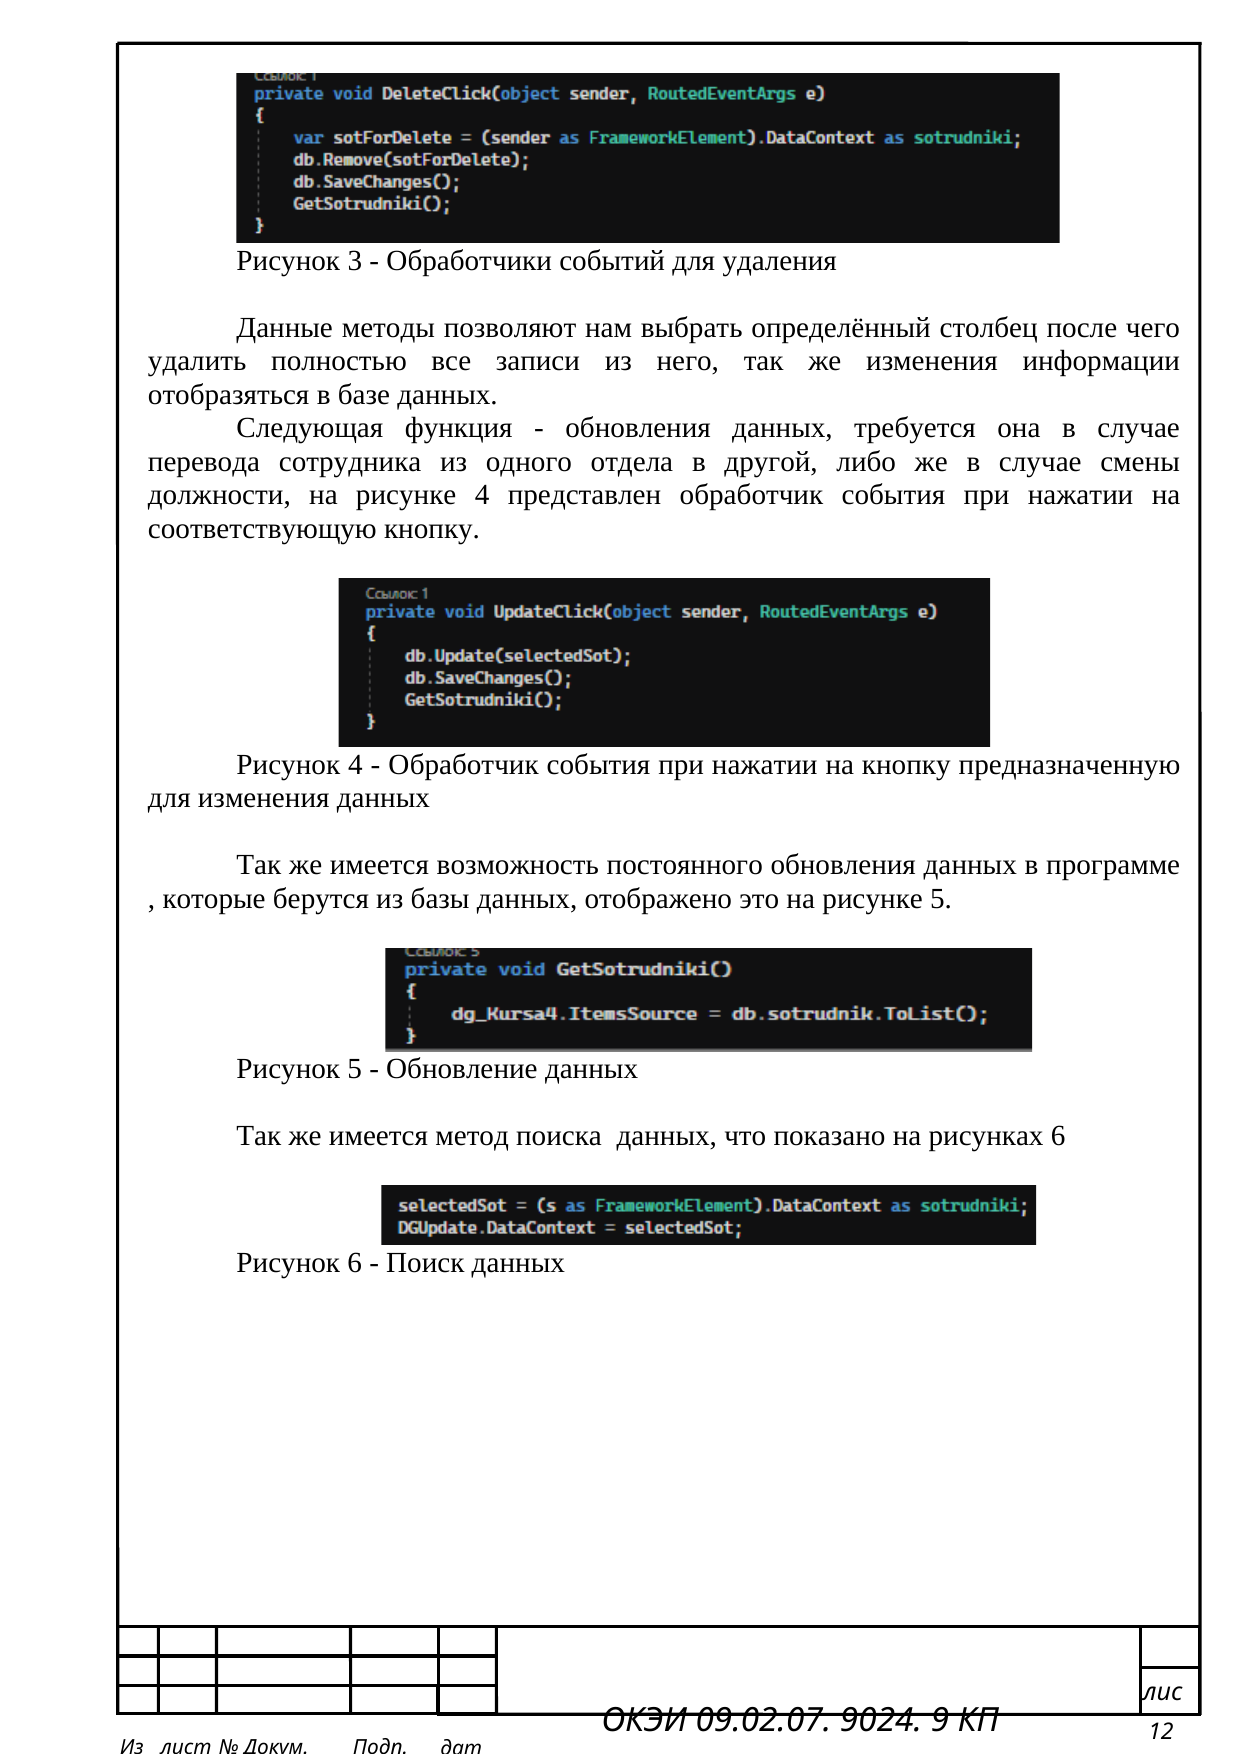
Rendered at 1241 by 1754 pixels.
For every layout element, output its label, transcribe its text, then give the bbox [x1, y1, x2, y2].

picture [236, 73, 1060, 243]
text Рисунок 6 - Поиск данных [148, 1245, 1181, 1278]
text Следующая функция - обновления данных, требуется она в случае перевода сотрудника из одного отдела в другой, либо же в случае смены должности, на рисунке 4 представлен обработчик события при нажатии на соответствующую кнопку. [148, 410, 1181, 544]
text Так же имеется возможность постоянного обновления данных в программе , которые берутся из базы данных, отображено это на рисунке 5. [148, 847, 1181, 914]
text Рисунок 3 - Обработчики событий для удаления [148, 243, 1181, 276]
picture [338, 578, 991, 747]
text Рисунок 4 - Обработчик события при нажатии на кнопку предназначенную для изменения данных [148, 747, 1181, 814]
picture [381, 1185, 1037, 1245]
text Данные методы позволяют нам выбрать определённый столбец после чего удалить полностью все записи из него, так же изменения информации отобразяться в базе данных. [148, 310, 1181, 410]
text Так же имеется метод поиска данных, что показано на рисунках 6 [148, 1118, 1181, 1152]
text Рисунок 5 - Обновление данных [148, 1051, 1181, 1085]
picture [385, 948, 1033, 1052]
